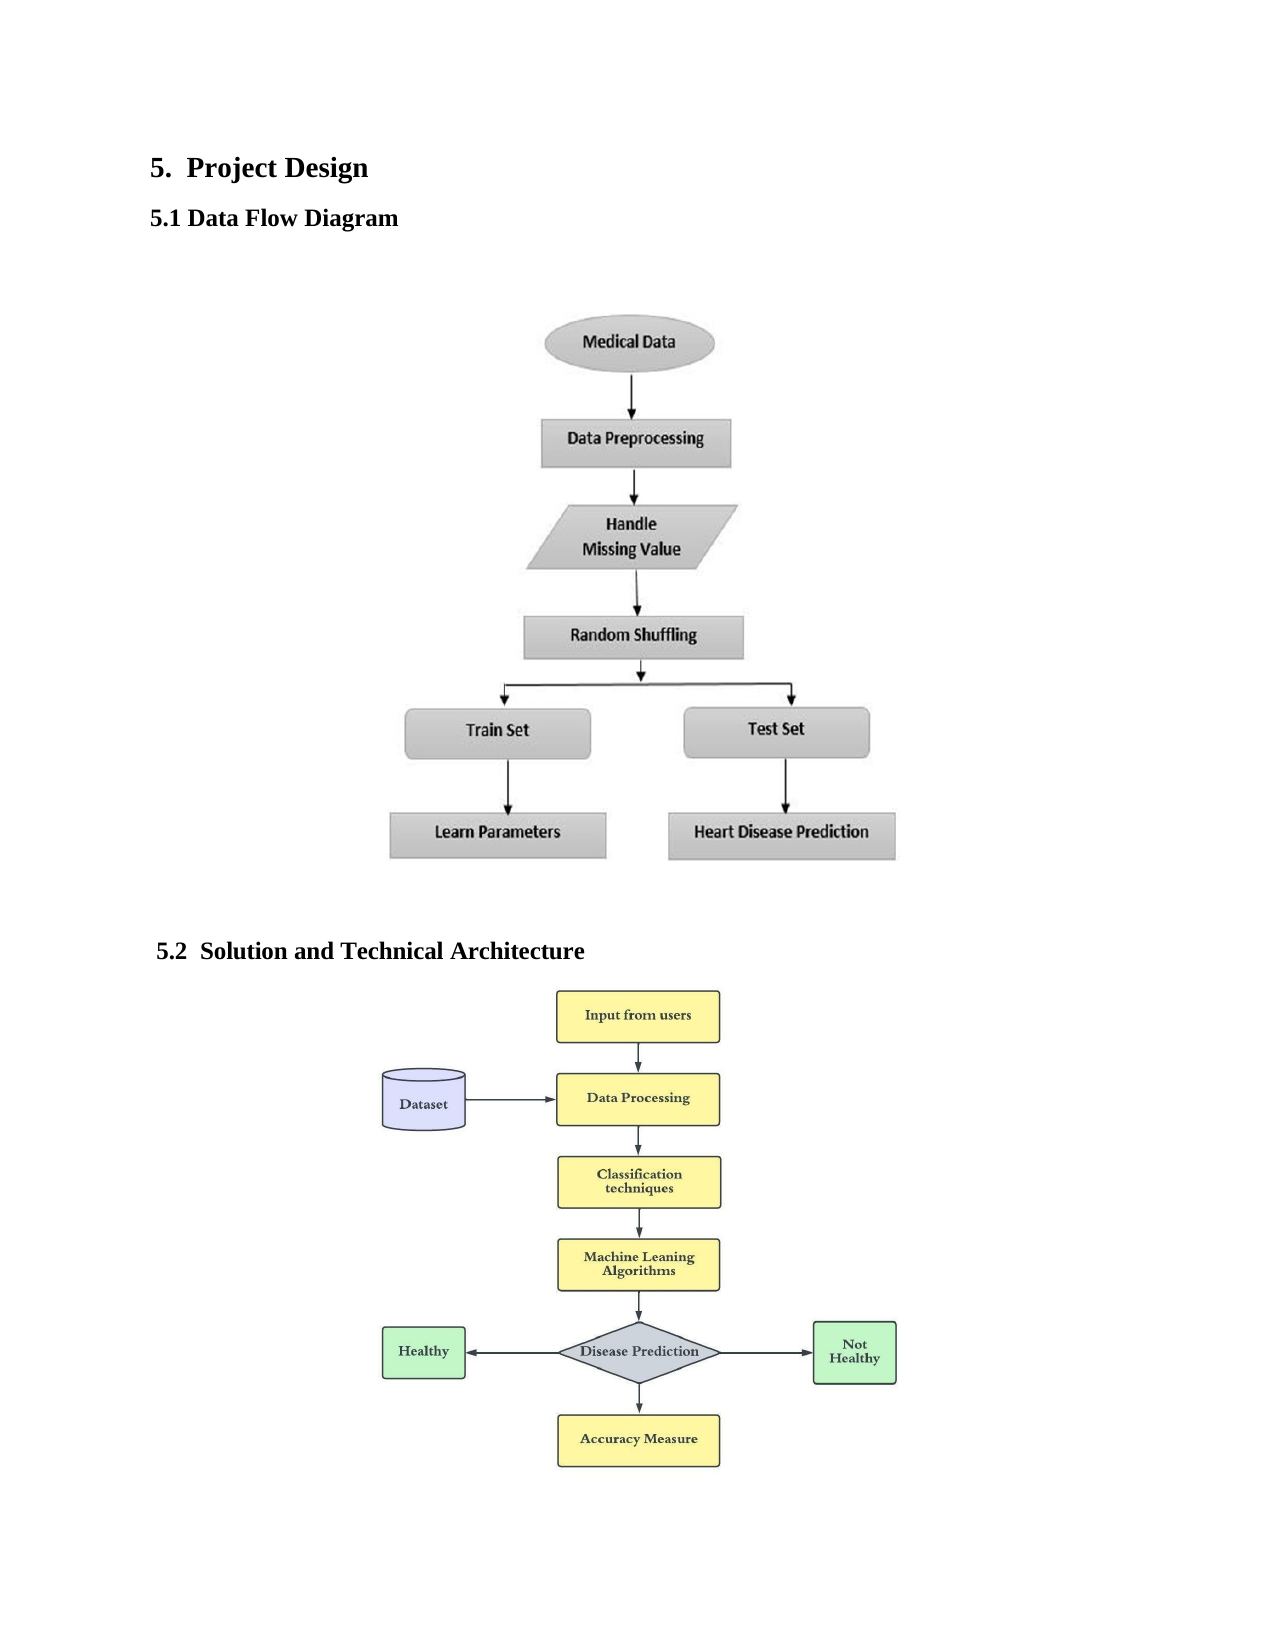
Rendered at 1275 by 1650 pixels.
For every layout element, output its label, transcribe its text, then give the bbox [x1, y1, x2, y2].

subtitle Data Flow Diagram [150, 203, 1252, 232]
subtitle Project Design [150, 150, 1252, 183]
list Solution and Technical Architecture [156, 936, 1252, 965]
picture [386, 311, 901, 862]
picture [378, 987, 899, 1475]
